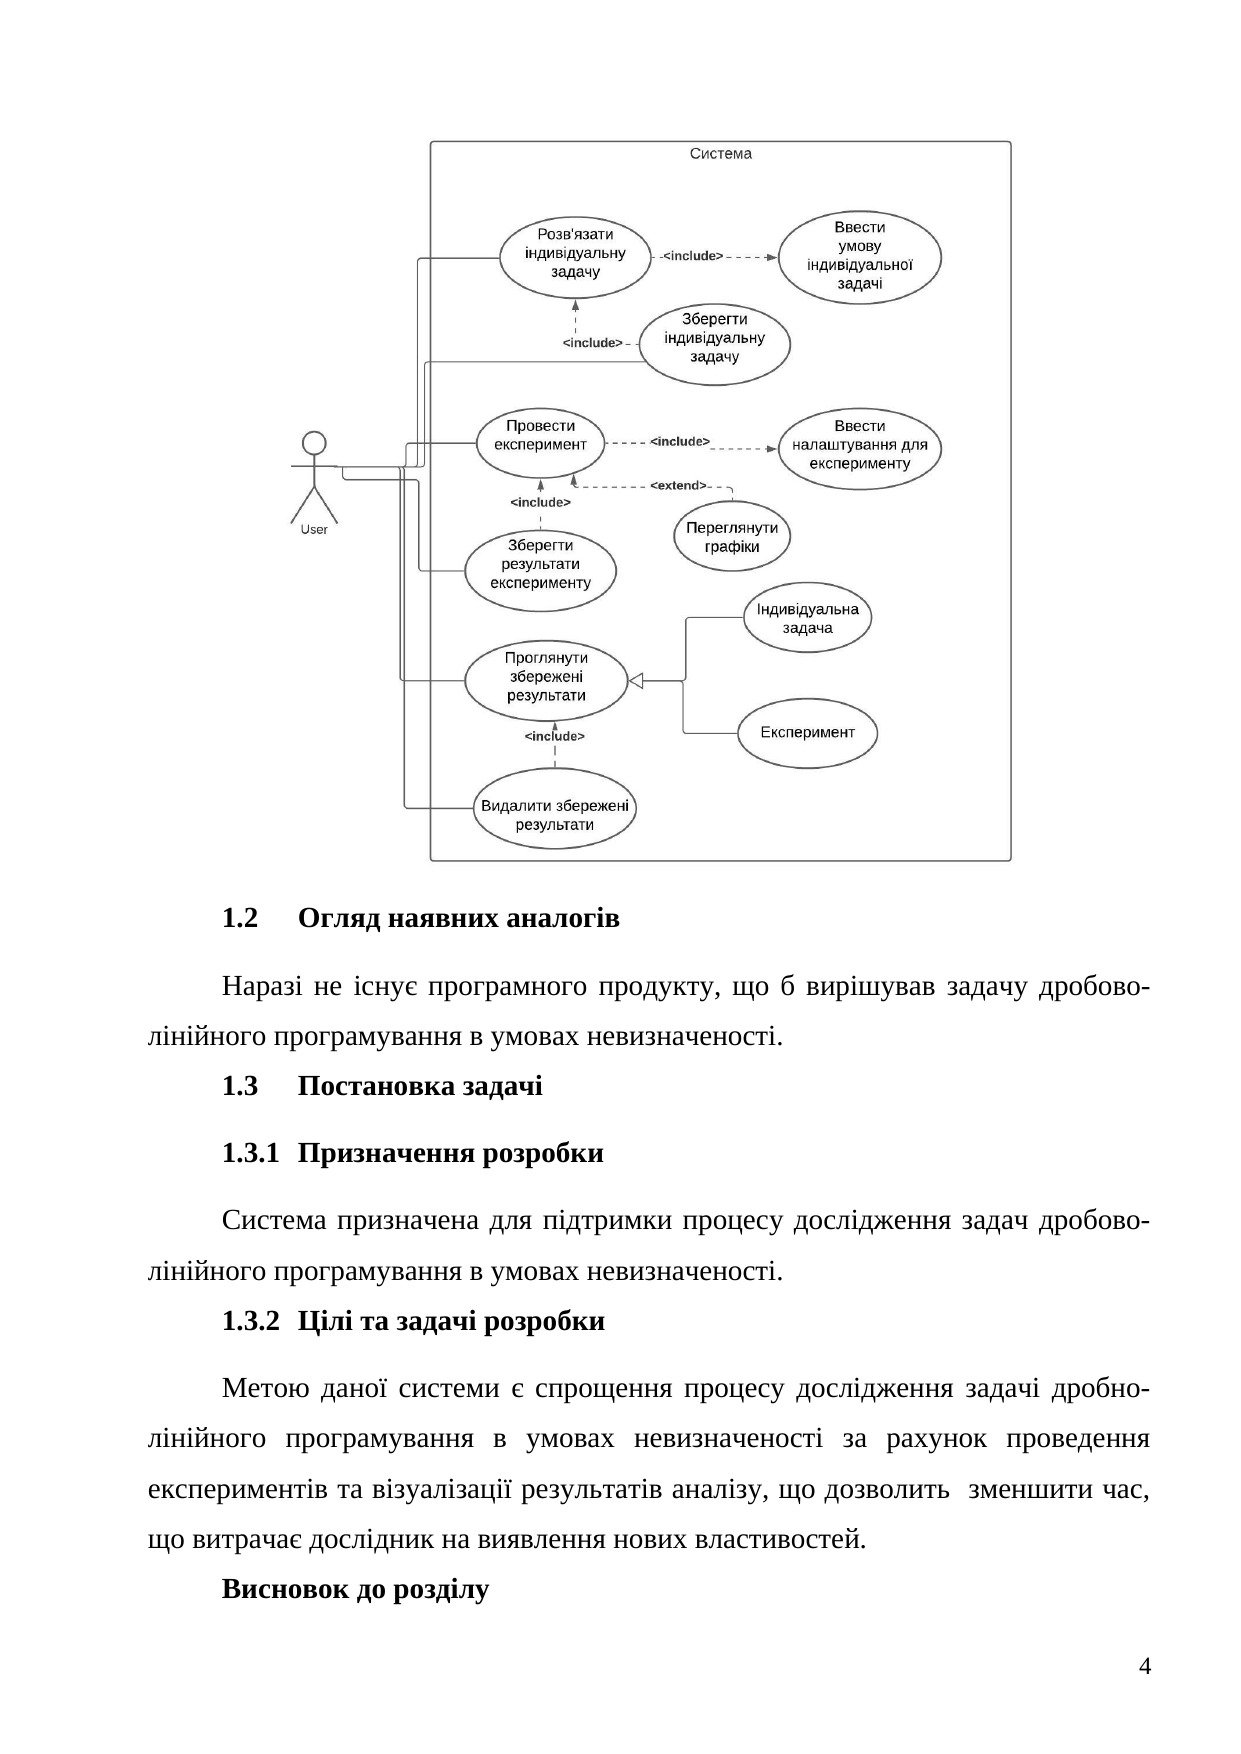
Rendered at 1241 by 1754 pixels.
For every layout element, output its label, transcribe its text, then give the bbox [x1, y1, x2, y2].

subtitle Цілі та задачі розробки [148, 1303, 1152, 1337]
picture [221, 118, 1034, 884]
subtitle Висновок до розділу [222, 1571, 1152, 1605]
subtitle Постановка задачі [148, 1068, 1152, 1102]
text Метою даної системи є спрощення процесу дослідження задачі дробно-лінійного програмування в умовах невизначеності за рахунок проведення експериментів та візуалізації результатів аналізу, що дозволить зменшити час, що витрачає дослідник на виявлення нових властивостей. [148, 1370, 1152, 1554]
subtitle Призначення розробки [148, 1135, 1152, 1169]
subtitle Огляд наявних аналогів [148, 901, 1152, 934]
text Наразі не існує програмного продукту, що б вирішував задачу дробово-лінійного програмування в умовах невизначеності. [148, 968, 1152, 1051]
text Система призначена для підтримки процесу дослідження задач дробово-лінійного програмування в умовах невизначеності. [148, 1202, 1152, 1286]
